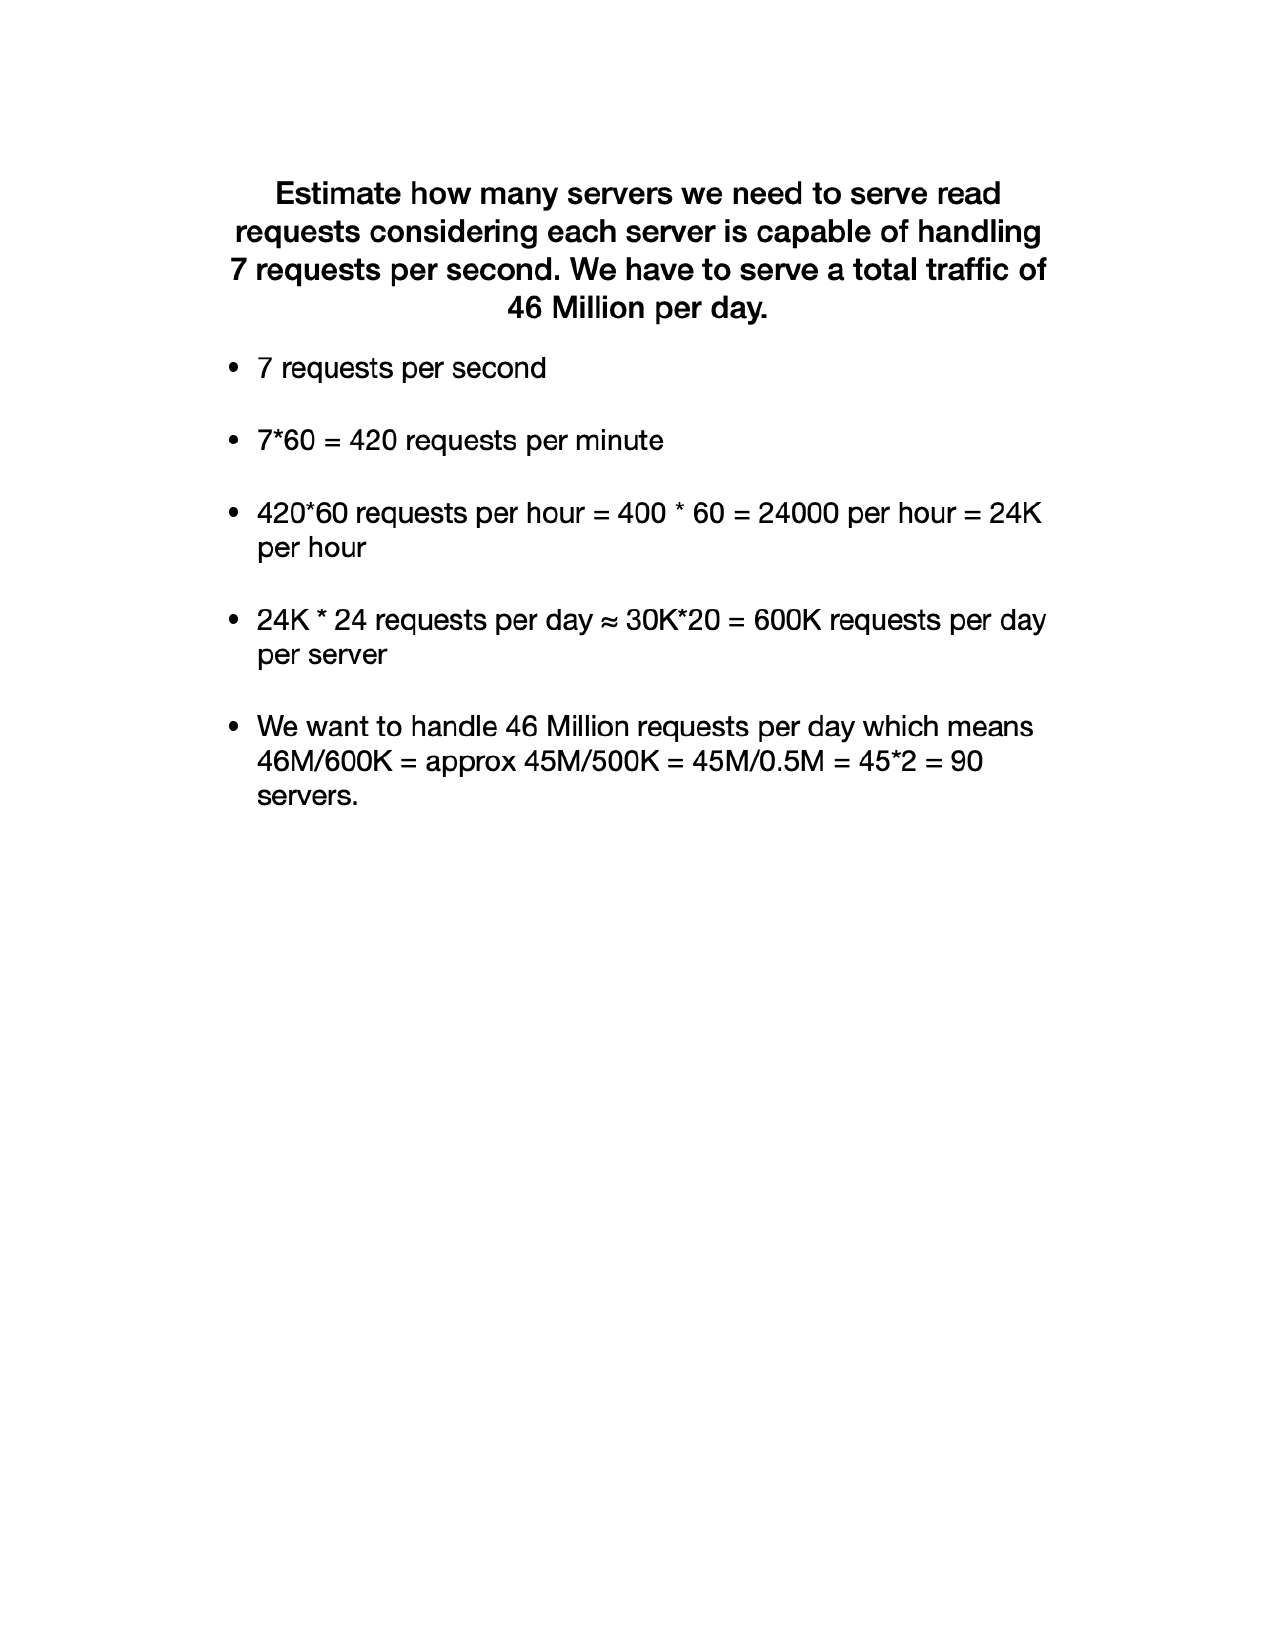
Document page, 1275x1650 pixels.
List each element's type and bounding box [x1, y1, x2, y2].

picture [150, 150, 1125, 882]
